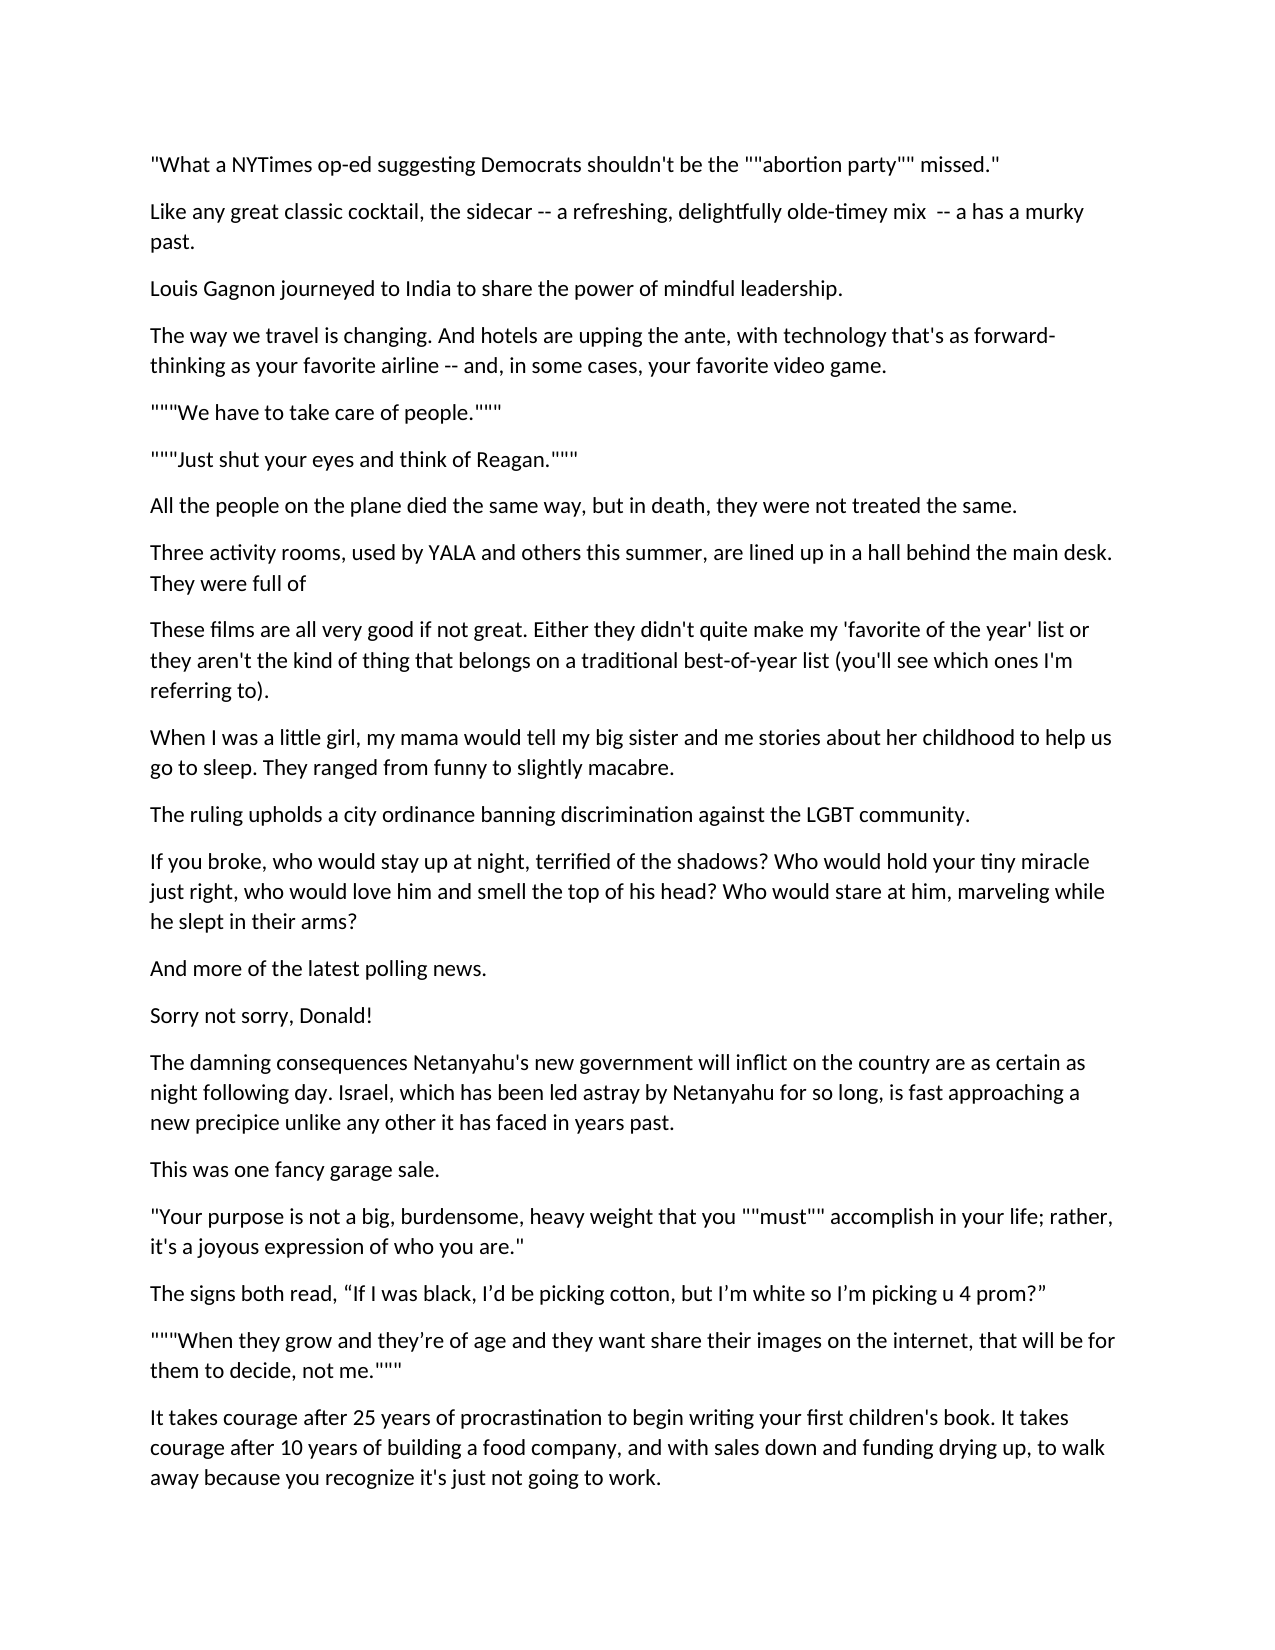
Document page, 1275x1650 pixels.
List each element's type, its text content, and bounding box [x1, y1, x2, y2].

text """We have to take care of people.""" [150, 398, 1125, 426]
text Like any great classic cocktail, the sidecar -- a refreshing, delightfully olde-timey mix -- a has a murky past. [150, 197, 1125, 255]
text "What a NYTimes op-ed suggesting Democrats shouldn't be the ""abortion party"" missed." [150, 150, 1125, 178]
text It takes courage after 25 years of procrastination to begin writing your first children's book. It takes courage after 10 years of building a food company, and with sales down and funding drying up, to walk away because you recognize it's just not going to work. [150, 1403, 1125, 1492]
text And more of the latest polling news. [150, 954, 1125, 982]
text All the people on the plane died the same way, but in death, they were not treated the same. [150, 492, 1125, 520]
text This was one fancy garage sale. [150, 1155, 1125, 1183]
text The way we travel is changing. And hotels are upping the ante, with technology that's as forward-thinking as your favorite airline -- and, in some cases, your favorite video game. [150, 321, 1125, 379]
text """Just shut your eyes and think of Reagan.""" [150, 445, 1125, 473]
text The damning consequences Netanyahu's new government will inflict on the country are as certain as night following day. Israel, which has been led astray by Netanyahu for so long, is fast approaching a new precipice unlike any other it has faced in years past. [150, 1048, 1125, 1136]
text Sorry not sorry, Donald! [150, 1001, 1125, 1029]
text The ruling upholds a city ordinance banning discrimination against the LGBT community. [150, 800, 1125, 828]
text "Your purpose is not a big, burdensome, heavy weight that you ""must"" accomplish in your life; rather, it's a joyous expression of who you are." [150, 1202, 1125, 1260]
text The signs both read, “If I was black, I’d be picking cotton, but I’m white so I’m picking u 4 prom?” [150, 1279, 1125, 1307]
text If you broke, who would stay up at night, terrified of the shadows? Who would hold your tiny miracle just right, who would love him and smell the top of his head? Who would stare at him, marveling while he slept in their arms? [150, 847, 1125, 935]
text These films are all very good if not great. Either they didn't quite make my 'favorite of the year' list or they aren't the kind of thing that belongs on a traditional best-of-year list (you'll see which ones I'm referring to). [150, 616, 1125, 704]
text Three activity rooms, used by YALA and others this summer, are lined up in a hall behind the main desk. They were full of [150, 538, 1125, 597]
text When I was a little girl, my mama would tell my big sister and me stories about her childhood to help us go to sleep. They ranged from funny to slightly macabre. [150, 723, 1125, 781]
text Louis Gagnon journeyed to India to share the power of mindful leadership. [150, 274, 1125, 302]
text """When they grow and they’re of age and they want share their images on the internet, that will be for them to decide, not me.""" [150, 1326, 1125, 1384]
